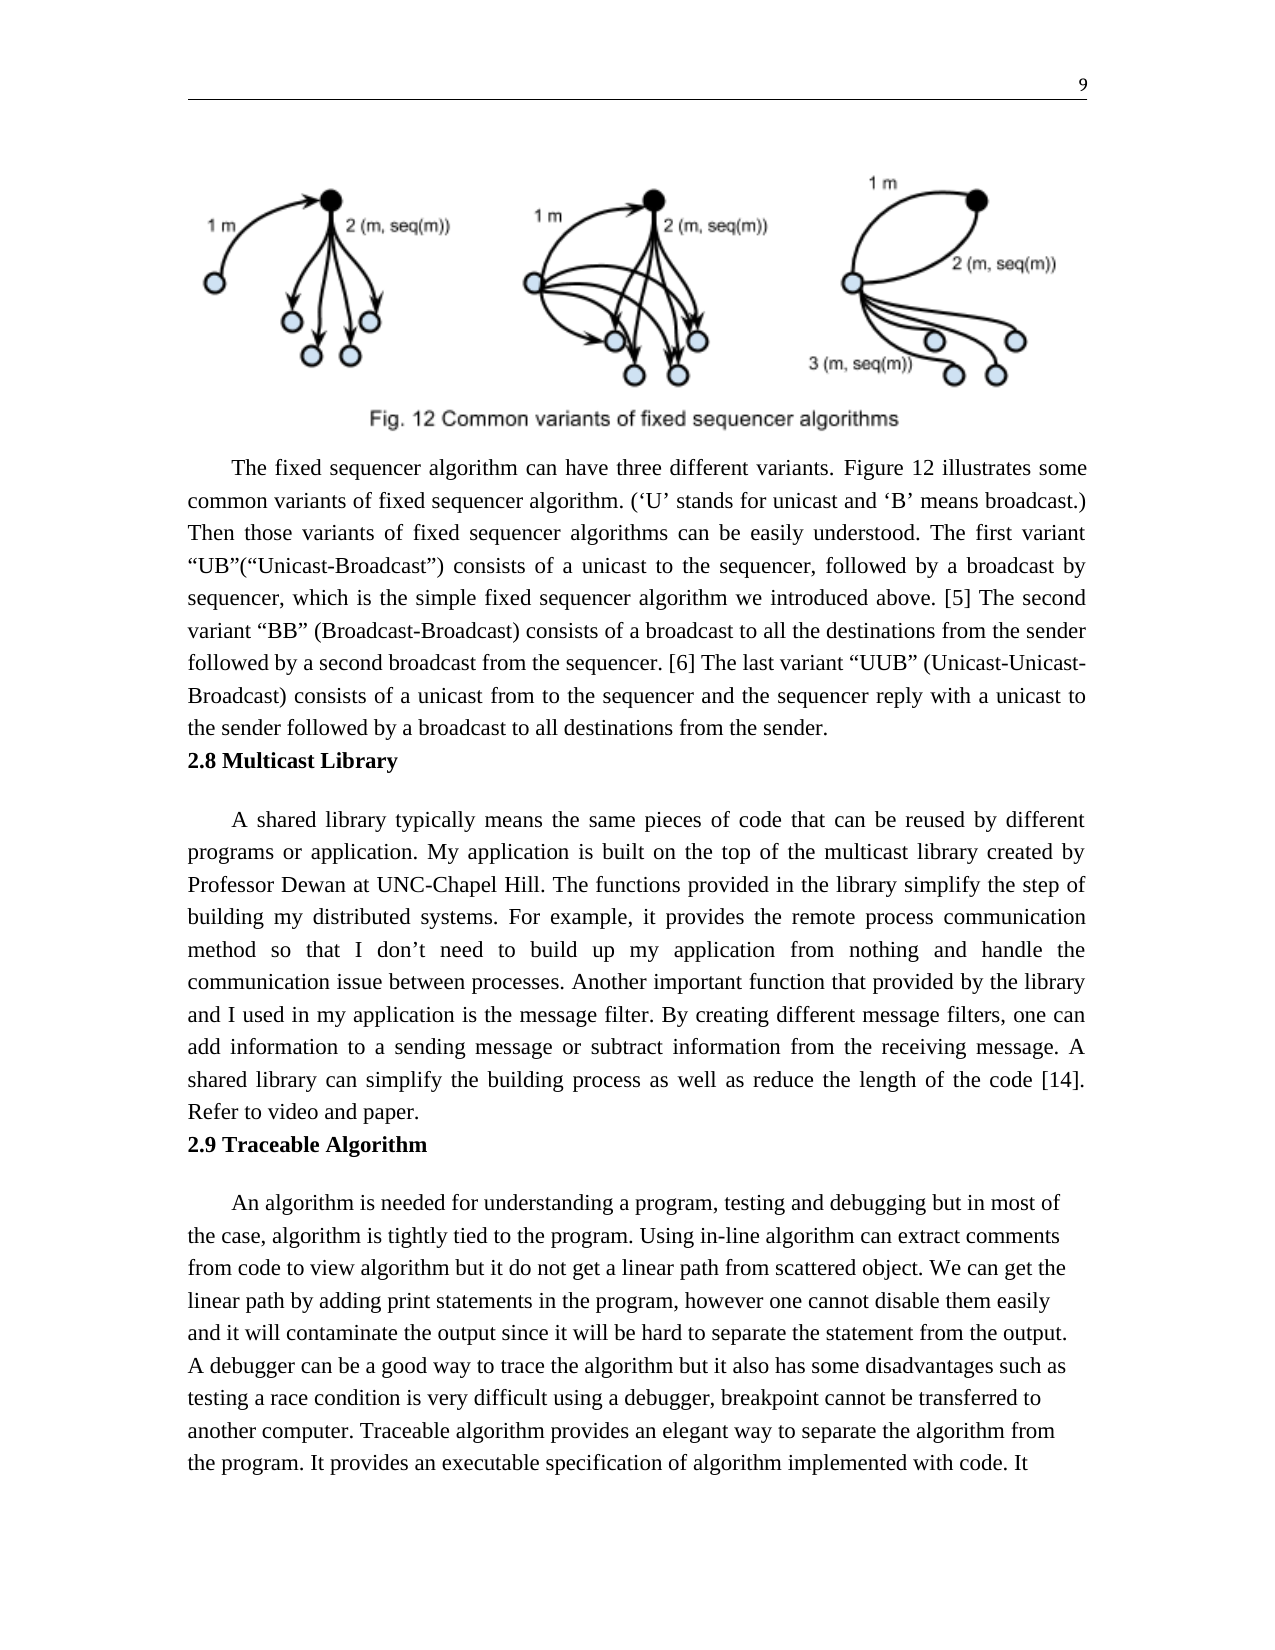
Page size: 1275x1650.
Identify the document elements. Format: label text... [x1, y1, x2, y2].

text 2.8 Multicast Library [187, 744, 1087, 776]
text 2.9 Traceable Algorithm [187, 1128, 1087, 1160]
text The fixed sequencer algorithm can have three different variants. Figure 12 illustrates some common variants of fixed sequencer algorithm. (‘U’ stands for unicast and ‘B’ means broadcast.) Then those variants of fixed sequencer algorithms can be easily understood. The first variant “UB”(“Unicast-Broadcast”) consists of a unicast to the sequencer, followed by a broadcast by sequencer, which is the simple fixed sequencer algorithm we introduced above. [5] The second variant “BB” (Broadcast-Broadcast) consists of a broadcast to all the destinations from the sender followed by a second broadcast from the sequencer. [6] The last variant “UUB” (Unicast-Unicast-Broadcast) consists of a unicast from to the sequencer and the sequencer reply with a unicast to the sender followed by a broadcast to all destinations from the sender. [187, 436, 1087, 744]
picture [187, 158, 1088, 436]
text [187, 1186, 1087, 1479]
text A shared library typically means the same pieces of code that can be reused by different programs or application. My application is built on the top of the multicast library created by Professor Dewan at UNC-Chapel Hill. The functions provided in the library simplify the step of building my distributed systems. For example, it provides the remote process communication method so that I don’t need to build up my application from nothing and handle the communication issue between processes. Another important function that provided by the library and I used in my application is the message filter. By creating different message filters, one can add information to a sending message or subtract information from the receiving message. A shared library can simplify the building process as well as reduce the length of the code [14]. Refer to video and paper. [187, 803, 1087, 1128]
